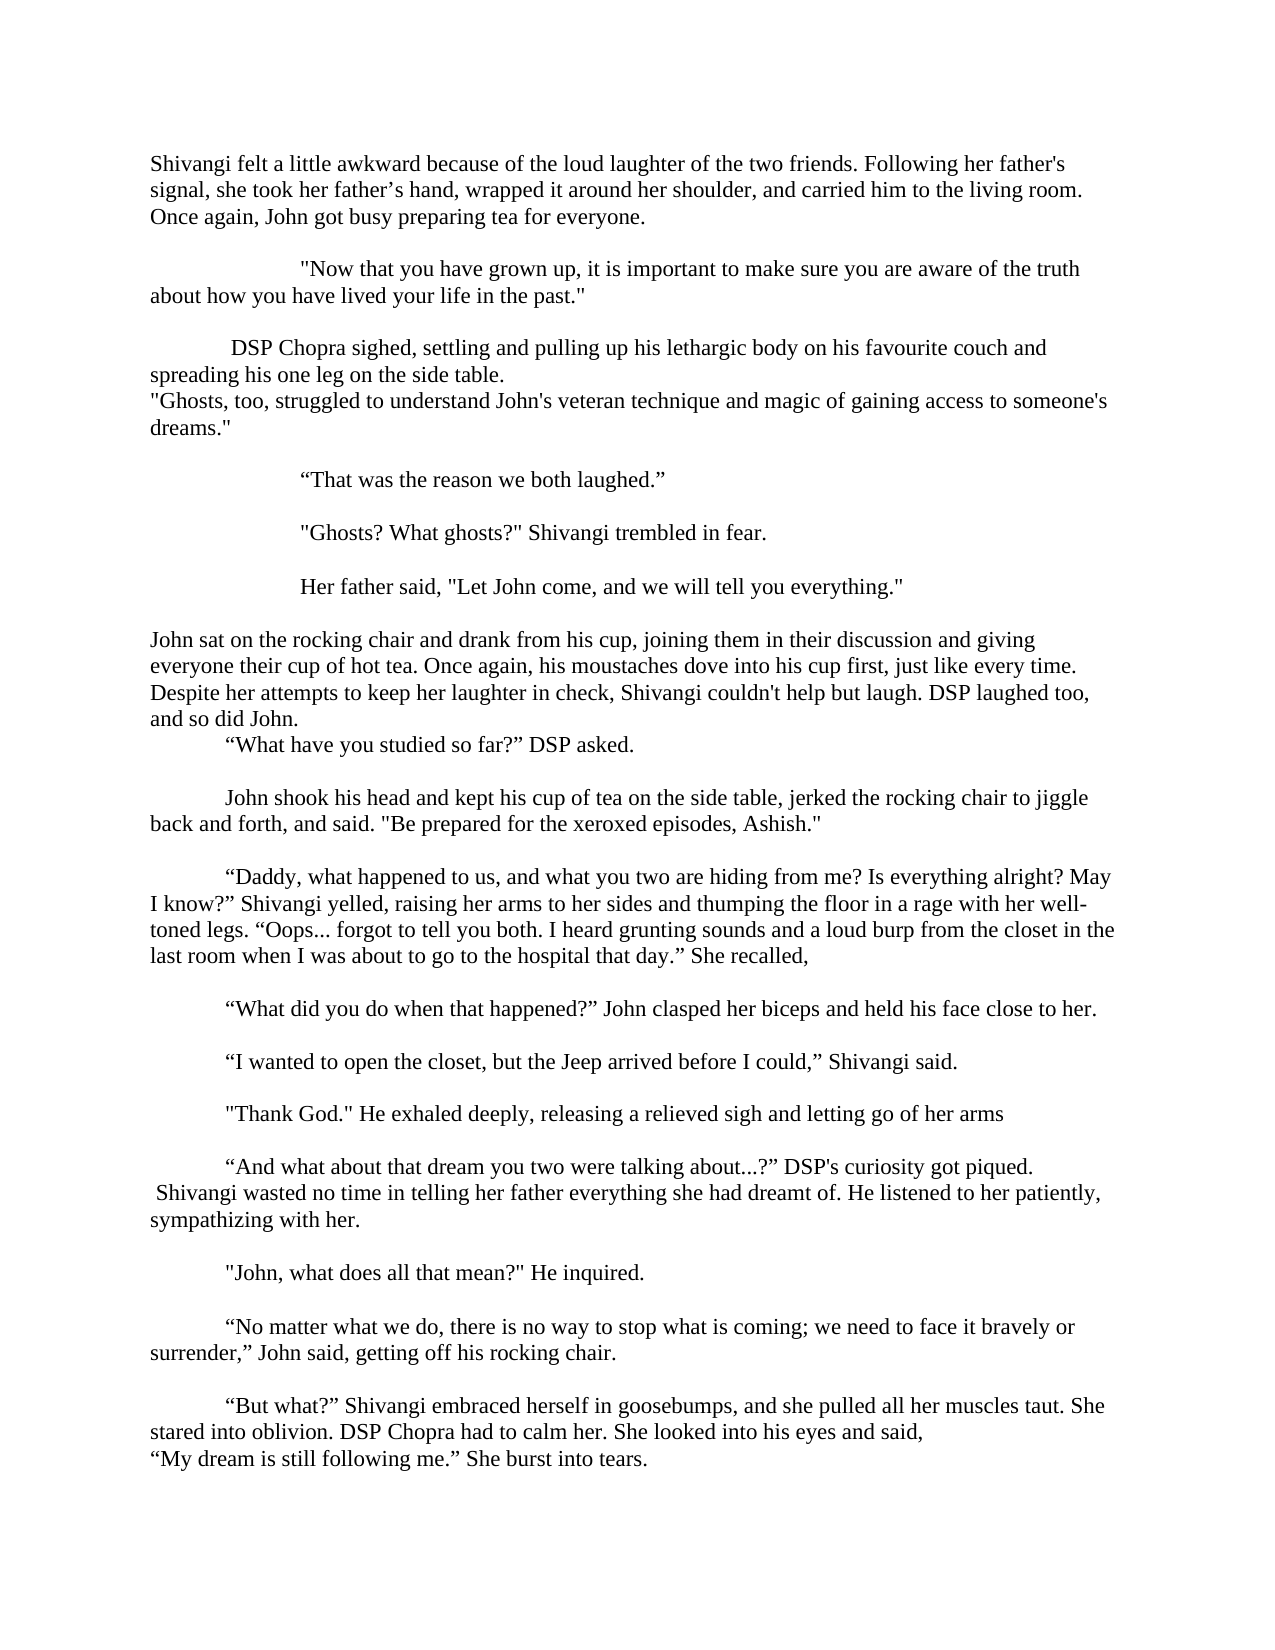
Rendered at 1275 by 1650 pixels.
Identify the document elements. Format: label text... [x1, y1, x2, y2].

text “What have you studied so far?” DSP asked. [150, 731, 1125, 758]
text DSP Chopra sighed, settling and pulling up his lethargic body on his favourite couch and spreading his one leg on the side table. "Ghosts, too, struggled to understand John's veteran technique and magic of gaining access to someone's dreams." [150, 334, 1125, 440]
text John sat on the rocking chair and drank from his cup, joining them in their discussion and giving everyone their cup of hot tea. Once again, his moustaches dove into his cup first, just like every time. Despite her attempts to keep her laughter in check, Shivangi couldn't help but laugh. DSP laughed too, and so did John. [150, 626, 1125, 731]
text Shivangi wasted no time in telling her father everything she had dreamt of. He listened to her patiently, sympathizing with her. [150, 1179, 1125, 1232]
text John shook his head and kept his cup of tea on the side table, jerked the rocking chair to jiggle back and forth, and said. "Be prepared for the xeroxed episodes, Ashish." [150, 784, 1125, 837]
text “I wanted to open the closet, but the Jeep arrived before I could,” Shivangi said. [150, 1048, 1125, 1074]
text Her father said, "Let John come, and we will tell you everything." [150, 573, 1125, 600]
text "Now that you have grown up, it is important to make sure you are aware of the truth about how you have lived your life in the past." [150, 255, 1125, 308]
text "Thank God." He exhaled deeply, releasing a relieved sigh and letting go of her arms [150, 1100, 1125, 1127]
text “What did you do when that happened?” John clasped her biceps and held his face close to her. [150, 995, 1125, 1021]
text "Ghosts? What ghosts?" Shivangi trembled in fear. [150, 519, 1125, 545]
text "John, what does all that mean?" He inquired. [150, 1258, 1125, 1285]
text “And what about that dream you two were talking about...?” DSP's curiosity got piqued. [150, 1153, 1125, 1179]
text “But what?” Shivangi embraced herself in goosebumps, and she pulled all her muscles taut. She stared into oblivion. DSP Chopra had to calm her. She looked into his eyes and said, “My dream is still following me.” She burst into tears. [150, 1392, 1125, 1471]
text “No matter what we do, there is no way to stop what is coming; we need to face it bravely or surrender,” John said, getting off his rocking chair. [150, 1313, 1125, 1366]
text “Daddy, what happened to us, and what you two are hiding from me? Is everything alright? May I know?” Shivangi yelled, raising her arms to her sides and thumping the floor in a rage with her well-toned legs. “Oops... forgot to tell you both. I heard grunting sounds and a loud burp from the closet in the last room when I was about to go to the hospital that day.” She recalled, [150, 863, 1125, 969]
text Shivangi felt a little awkward because of the loud laughter of the two friends. Following her father's signal, she took her father’s hand, wrapped it around her shoulder, and carried him to the living room. Once again, John got busy preparing tea for everyone. [150, 150, 1125, 229]
text “That was the reason we both laughed.” [150, 466, 1125, 493]
